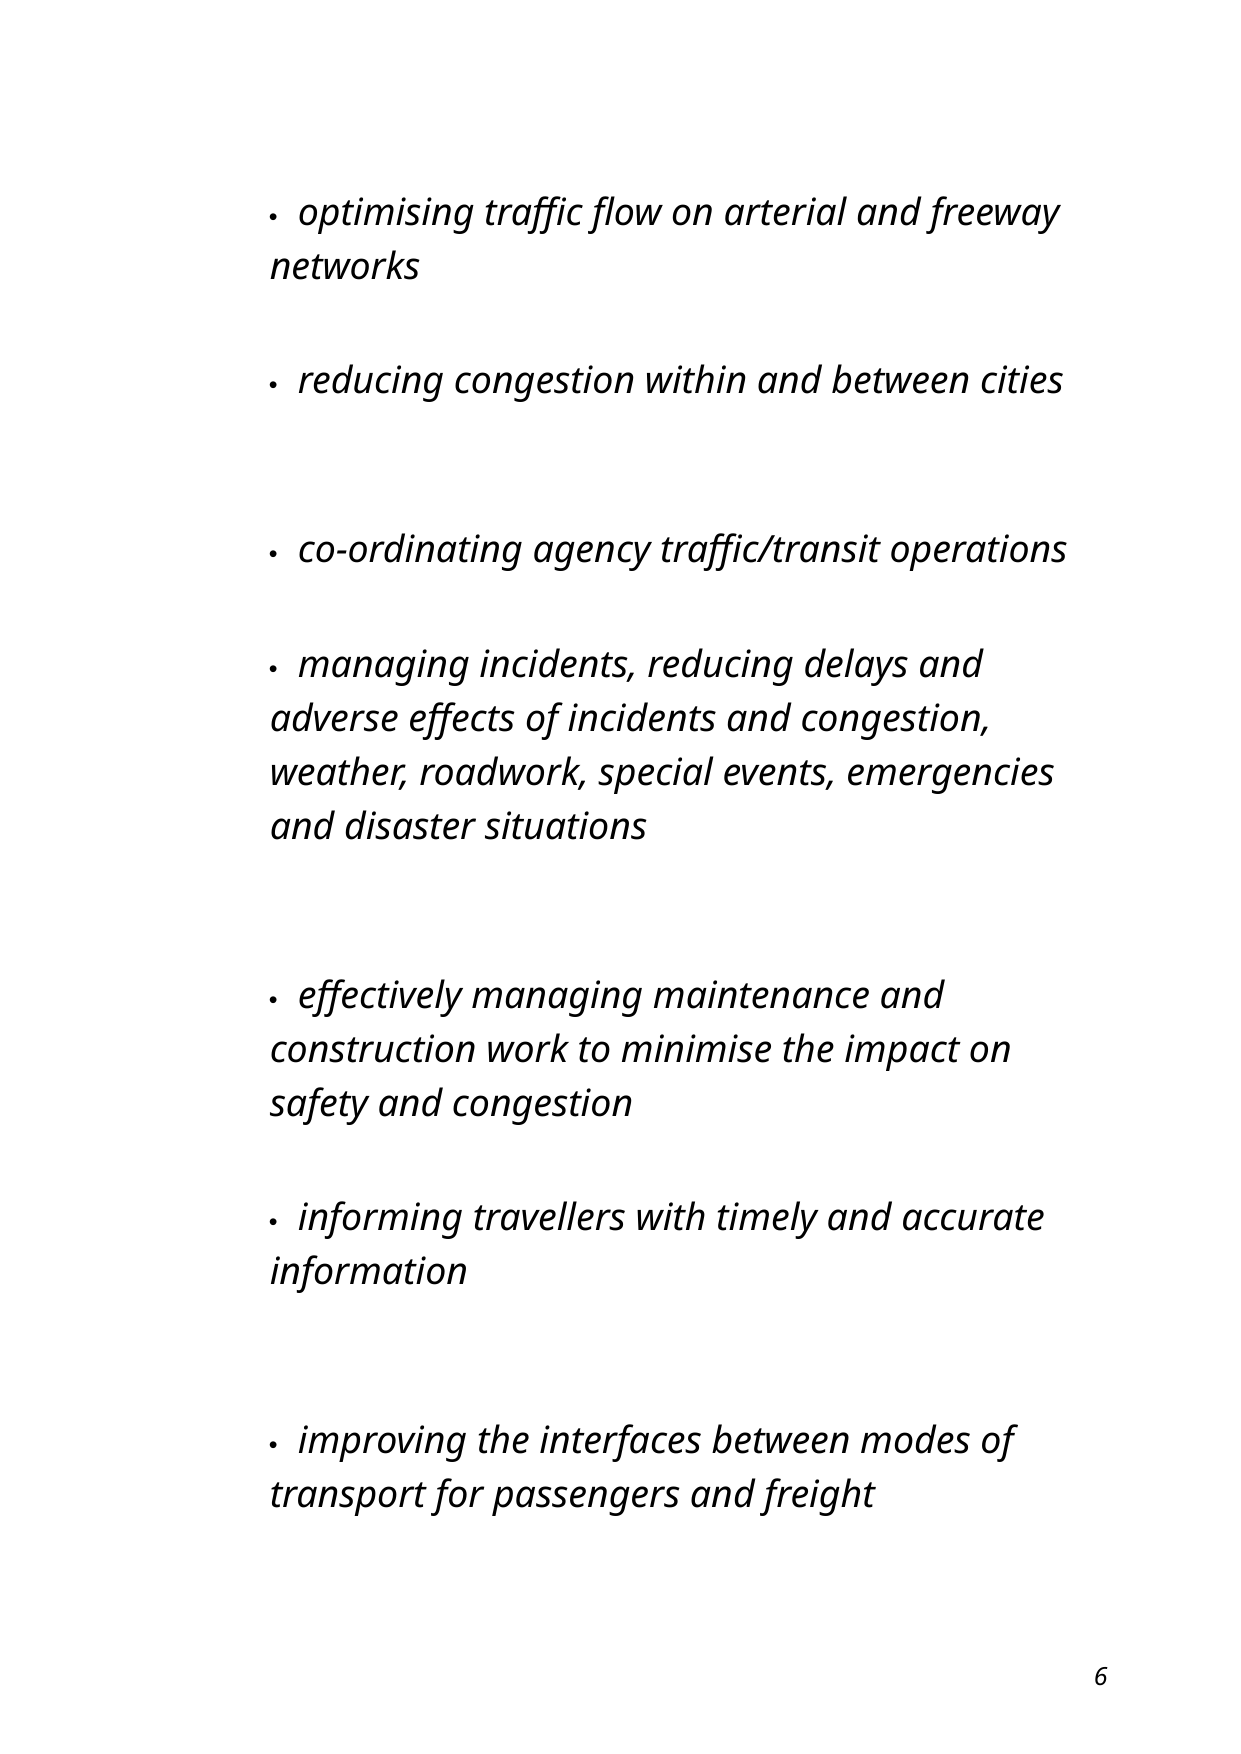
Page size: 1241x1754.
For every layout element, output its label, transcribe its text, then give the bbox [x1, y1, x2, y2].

list optimising traffic flow on arterial and freeway networks [268, 185, 1111, 290]
list effectively managing maintenance and construction work to minimise the impact on safety and congestion [268, 968, 1111, 1127]
list co-ordinating agency traffic/transit operations [268, 523, 1111, 574]
list informing travellers with timely and accurate information [268, 1191, 1111, 1296]
list managing incidents, reducing delays and adverse effects of incidents and congestion, weather, roadwork, special events, emergencies and disaster situations [268, 637, 1111, 850]
list improving the interfaces between modes of transport for passengers and freight [268, 1414, 1111, 1519]
list reducing congestion within and between cities [268, 354, 1111, 405]
